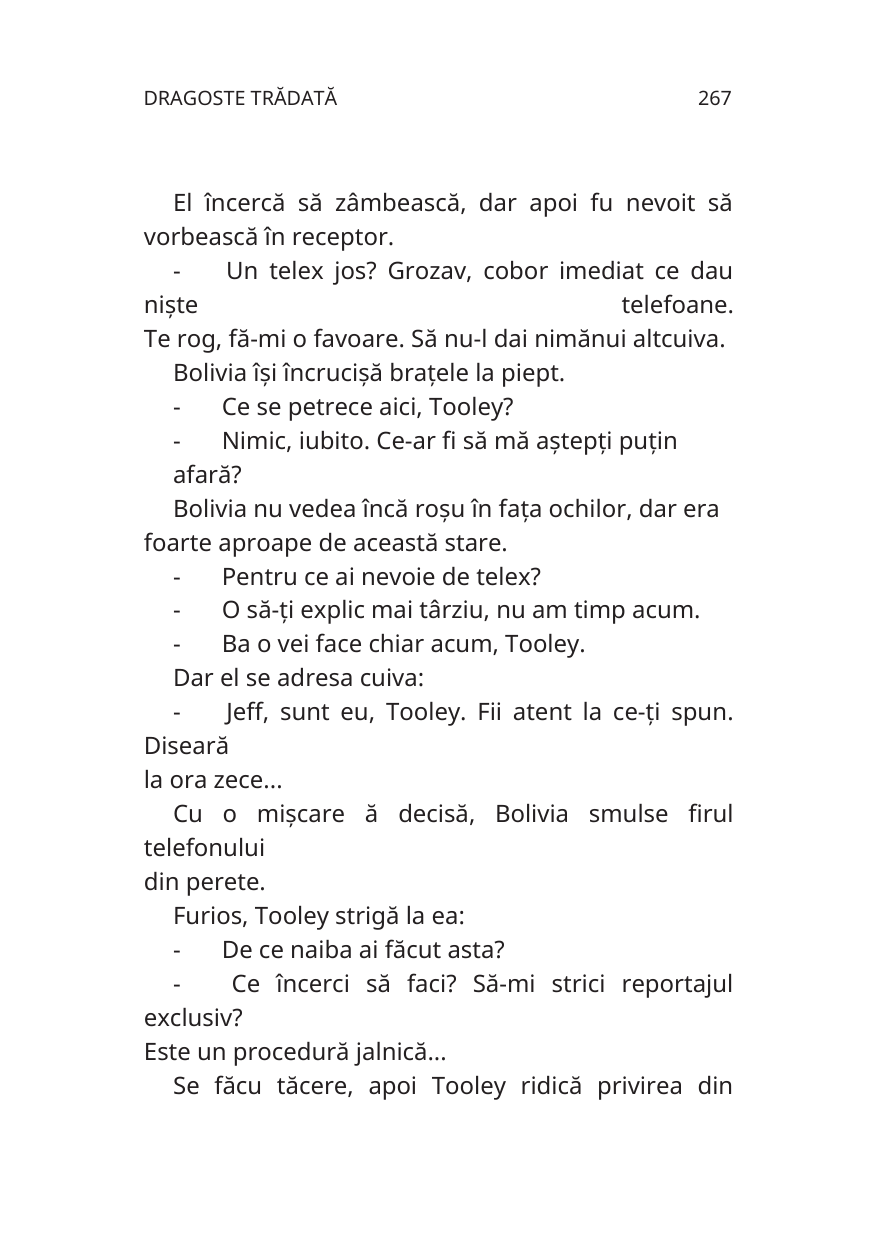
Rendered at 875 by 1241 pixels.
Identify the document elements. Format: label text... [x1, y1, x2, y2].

text foarte aproape de această stare. [144, 524, 734, 558]
text El încercă să zâmbească, dar apoi fu nevoit să vorbească în receptor. [144, 184, 734, 252]
list Pentru ce ai nevoie de telex? [144, 558, 734, 592]
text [144, 1067, 734, 1101]
list Ce se petrece aici, Tooley? [144, 388, 734, 422]
list Nimic, iubito. Ce-ar fi să mă aştepţi puţin afară? Bolivia nu vedea încă roşu în faţa ochilor, dar era [173, 422, 734, 524]
text Dar el se adresa cuiva: [144, 660, 734, 694]
text Bolivia îşi încrucişă braţele la piept. [144, 354, 734, 388]
text Furios, Tooley strigă la ea: [144, 897, 734, 931]
text Cu o mişcare ă decisă, Bolivia smulse firul telefonului din perete. [144, 796, 734, 897]
list Ce încerci să faci? Să-mi strici reportajul exclusiv? Este un procedură jalnică... [144, 965, 734, 1067]
list De ce naiba ai făcut asta? [144, 931, 734, 965]
list Ba o vei face chiar acum, Tooley. [144, 626, 734, 660]
list Un telex jos? Grozav, cobor imediat ce dau nişte telefoane. Te rog, fă-mi o favoare. Să nu-l dai nimănui altcuiva. [144, 252, 734, 354]
list O să-ţi explic mai târziu, nu am timp acum. [144, 592, 734, 626]
list Jeff, sunt eu, Tooley. Fii atent la ce-ţi spun. Diseară la ora zece... [144, 694, 734, 796]
